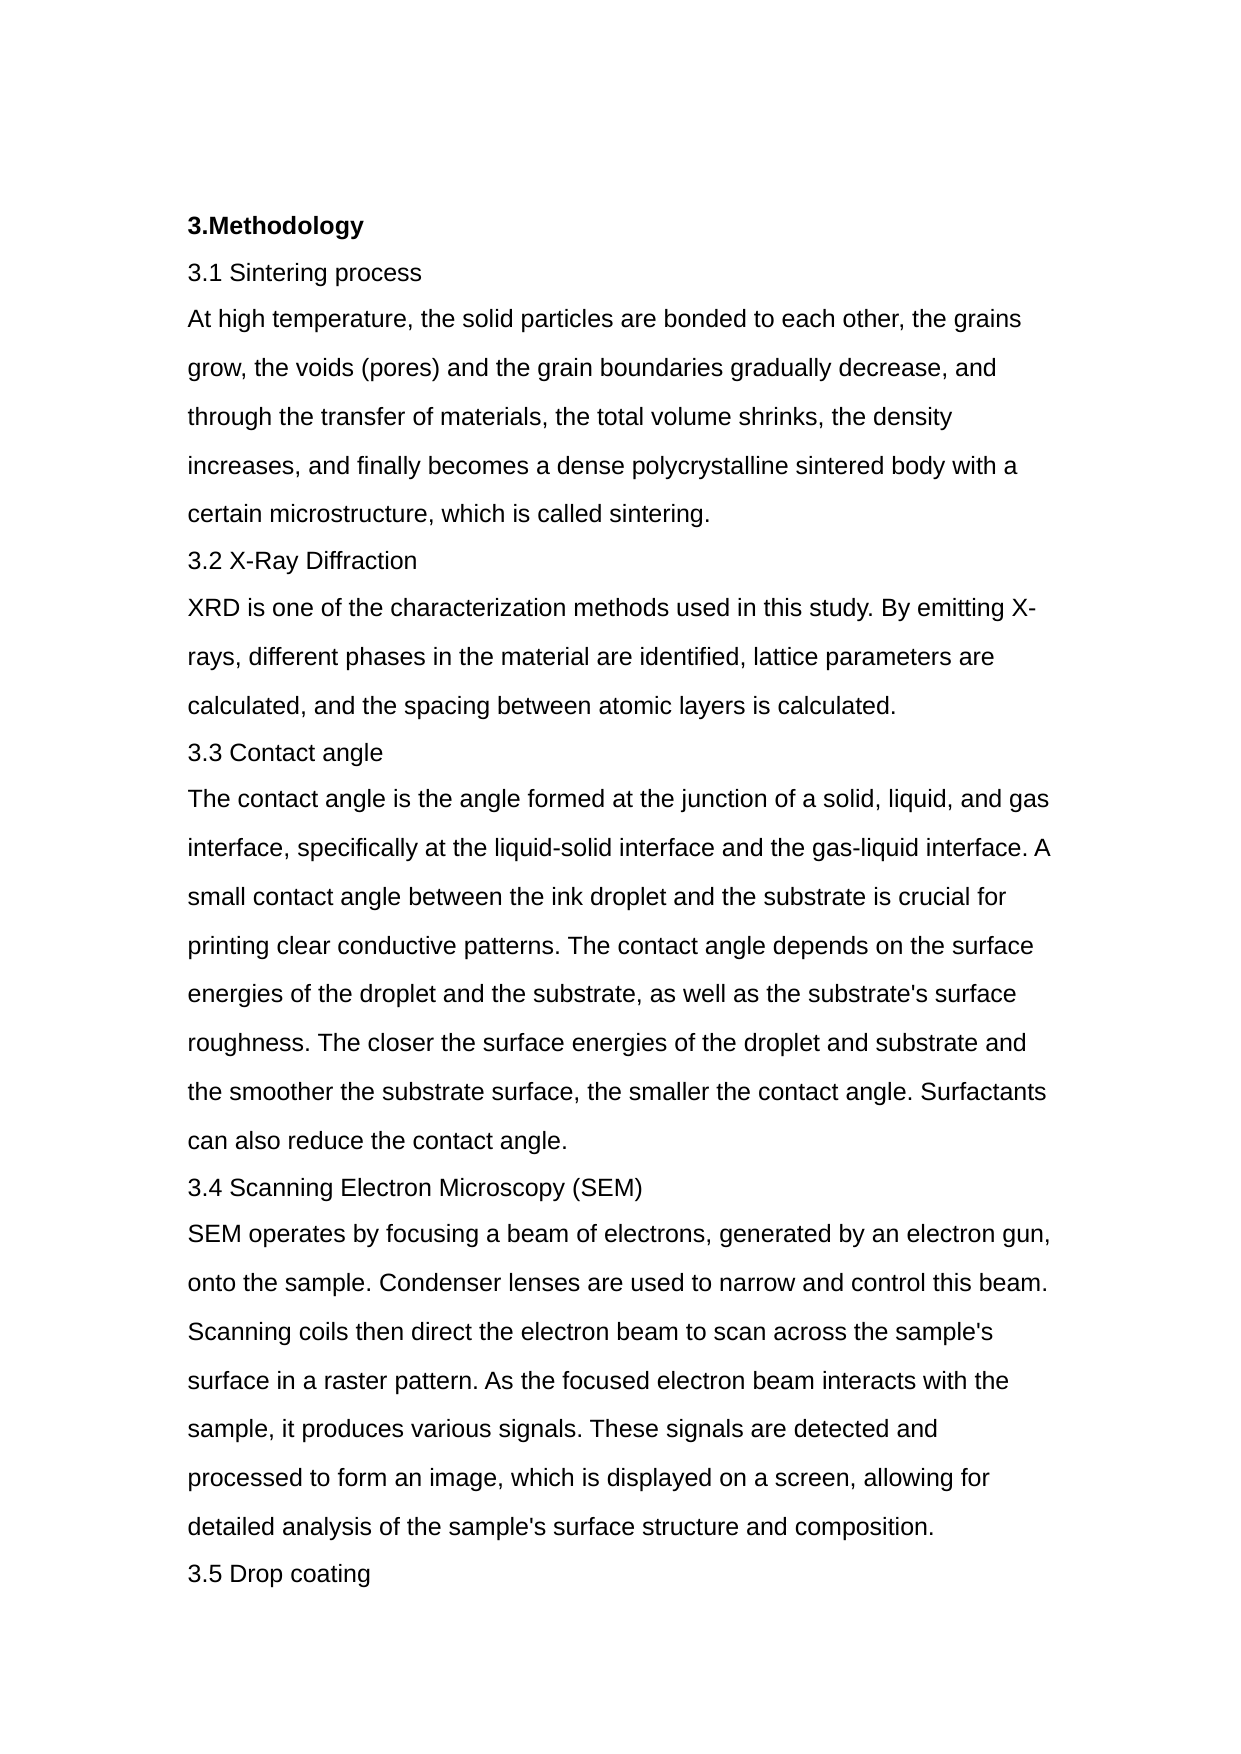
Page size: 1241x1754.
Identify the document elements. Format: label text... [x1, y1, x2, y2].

text 3.4 Scanning Electron Microscopy (SEM) [187, 1171, 1053, 1203]
text 3.5 Drop coating [187, 1557, 1053, 1589]
text At high temperature, the solid particles are bonded to each other, the grains grow, the voids (pores) and the grain boundaries gradually decrease, and through the transfer of materials, the total volume shrinks, the density increases, and finally becomes a dense polycrystalline sintered body with a certain microstructure, which is called sintering. [187, 303, 1053, 530]
text 3.3 Contact angle [187, 736, 1053, 768]
text XRD is one of the characterization methods used in this study. By emitting X-rays, different phases in the material are identified, lattice parameters are calculated, and the spacing between atomic layers is calculated. [187, 591, 1053, 721]
text 3.Methodology [187, 209, 1053, 241]
text The contact angle is the angle formed at the junction of a solid, liquid, and gas interface, specifically at the liquid-solid interface and the gas-liquid interface. A small contact angle between the ink droplet and the substrate is crucial for printing clear conductive patterns. The contact angle depends on the surface energies of the droplet and the substrate, as well as the substrate's surface roughness. The closer the surface energies of the droplet and substrate and the smoother the substrate surface, the smaller the contact angle. Surfactants can also reduce the contact angle. [187, 783, 1053, 1156]
text 3.2 X-Ray Diffraction [187, 544, 1053, 577]
text SEM operates by focusing a beam of electrons, generated by an electron gun, onto the sample. Condenser lenses are used to narrow and control this beam. Scanning coils then direct the electron beam to scan across the sample's surface in a raster pattern. As the focused electron beam interacts with the sample, it produces various signals. These signals are detected and processed to form an image, which is displayed on a screen, allowing for detailed analysis of the sample's surface structure and composition. [187, 1218, 1053, 1543]
text 3.1 Sintering process [187, 256, 1053, 288]
